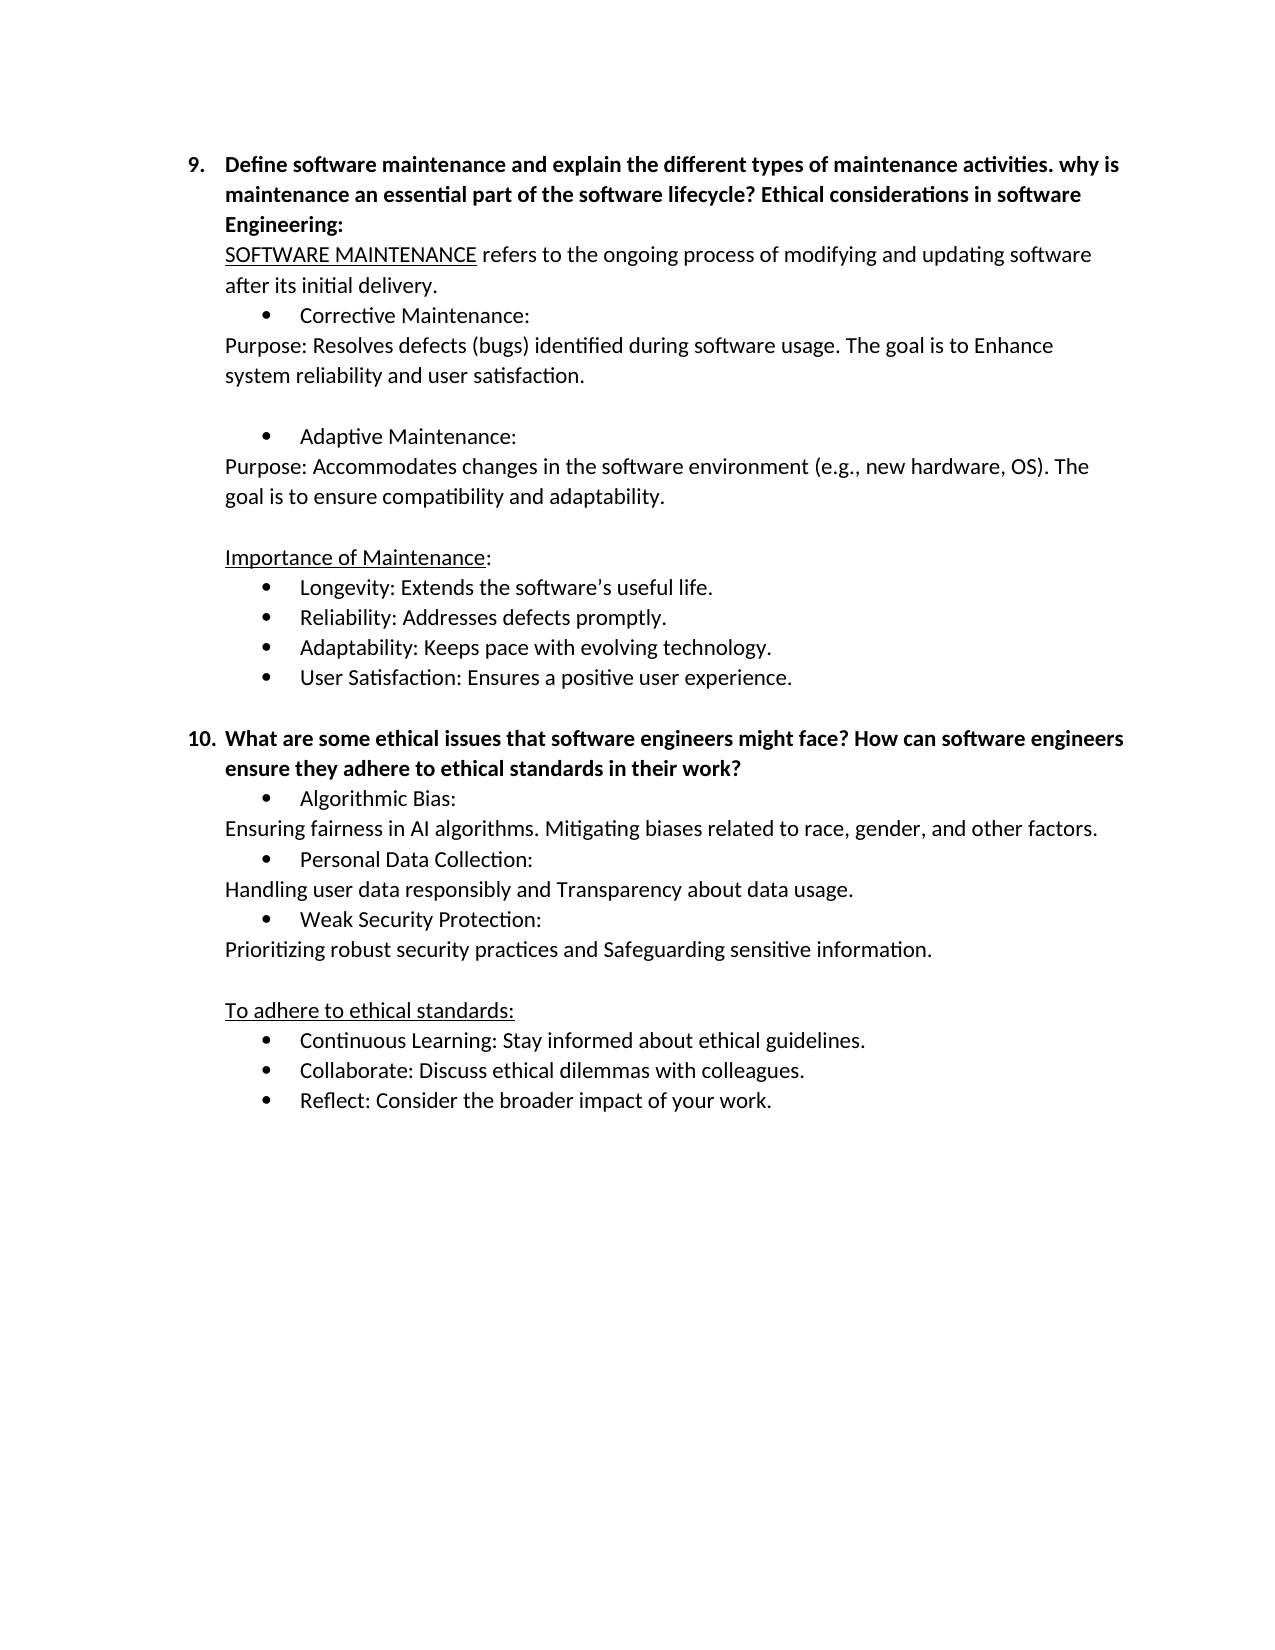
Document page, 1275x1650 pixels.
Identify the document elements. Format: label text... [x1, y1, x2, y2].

list Prioritizing robust security practices and Safeguarding sensitive information. [225, 935, 1125, 963]
list Purpose: Resolves defects (bugs) identified during software usage. The goal is to Enhance system reliability and user satisfaction. [225, 331, 1125, 389]
list Handling user data responsibly and Transparency about data usage. [225, 875, 1125, 903]
list Importance of Maintenance: [225, 543, 1125, 571]
list Weak Security Protection: [262, 905, 1125, 933]
list SOFTWARE MAINTENANCE refers to the ongoing process of modifying and updating software after its initial delivery. [225, 241, 1125, 299]
list Ensuring fairness in AI algorithms. Mitigating biases related to race, gender, and other factors. [225, 814, 1125, 843]
list Longevity: Extends the software’s useful life. [262, 573, 1125, 601]
list Adaptive Maintenance: [262, 422, 1125, 450]
list Define software maintenance and explain the different types of maintenance activities. why is maintenance an essential part of the software lifecycle? Ethical considerations in software Engineering: [187, 150, 1125, 238]
list Reliability: Addresses defects promptly. [262, 603, 1125, 631]
list Algorithmic Bias: [262, 784, 1125, 812]
list Personal Data Collection: [262, 845, 1125, 873]
list What are some ethical issues that software engineers might face? How can software engineers ensure they adhere to ethical standards in their work? [187, 724, 1125, 782]
list Reflect: Consider the broader impact of your work. [262, 1086, 1125, 1114]
list To adhere to ethical standards: [225, 996, 1125, 1024]
list Continuous Learning: Stay informed about ethical guidelines. [262, 1026, 1125, 1054]
list User Satisfaction: Ensures a positive user experience. [262, 663, 1125, 692]
list Corrective Maintenance: [262, 301, 1125, 329]
list Adaptability: Keeps pace with evolving technology. [262, 633, 1125, 661]
list Purpose: Accommodates changes in the software environment (e.g., new hardware, OS). The goal is to ensure compatibility and adaptability. [225, 452, 1125, 510]
list Collaborate: Discuss ethical dilemmas with colleagues. [262, 1056, 1125, 1084]
